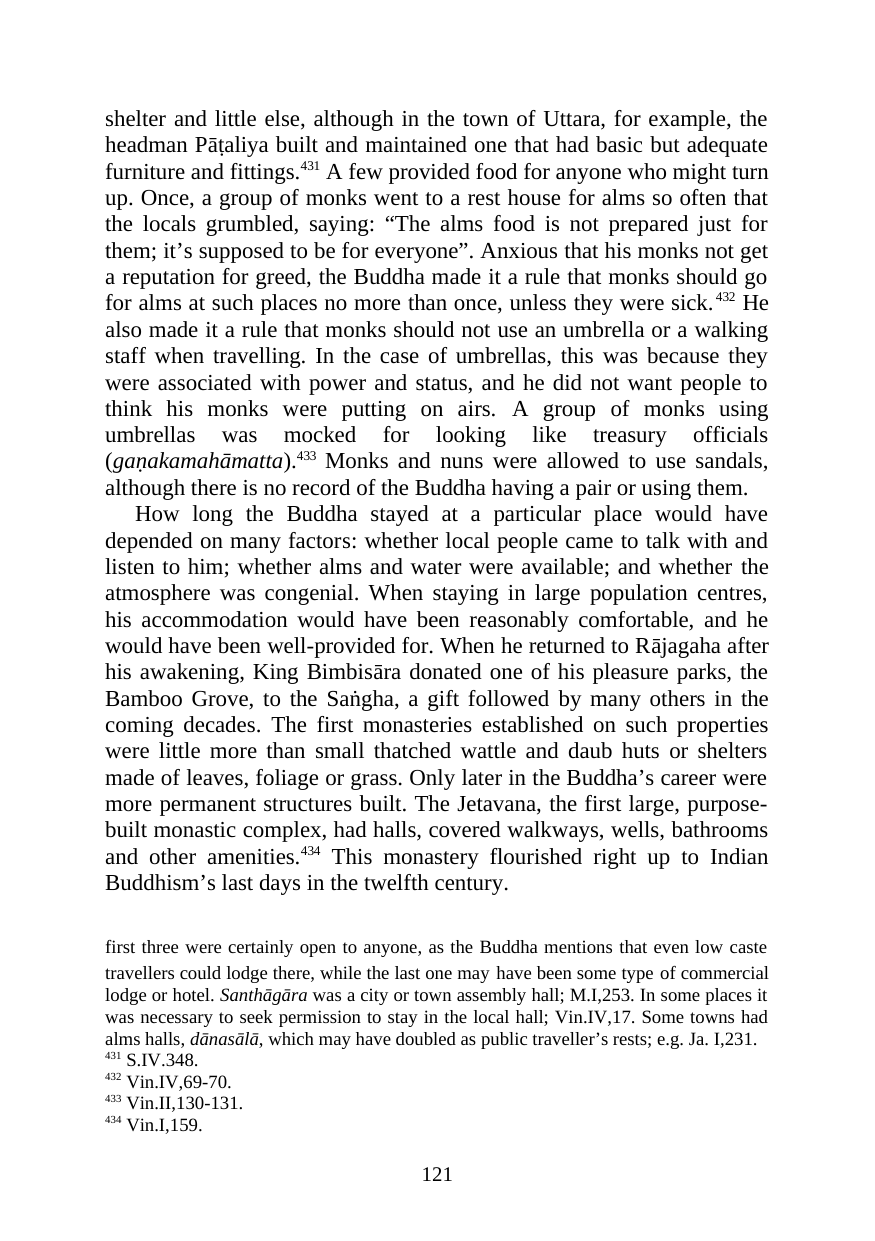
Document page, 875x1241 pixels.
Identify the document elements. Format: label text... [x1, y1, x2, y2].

text How long the Buddha stayed at a particular place would have depended on many factors: whether local people came to talk with and listen to him; whether alms and water were available; and whether the atmosphere was congenial. When staying in large population centres, his accommodation would have been reasonably comfortable, and he would have been well-provided for. When he returned to Rājagaha after his awakening, King Bimbisāra donated one of his pleasure parks, the Bamboo Grove, to the Saṅgha, a gift followed by many others in the coming decades. The first monasteries established on such properties were little more than small thatched wattle and daub huts or shelters made of leaves, foliage or grass. Only later in the Buddha’s career were more permanent structures built. The Jetavana, the first large, purpose-built monastic complex, had halls, covered walkways, wells, bathrooms and other amenities. This monastery flourished right up to Indian Buddhism’s last days in the twelfth century. [105, 500, 769, 896]
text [105, 105, 769, 500]
